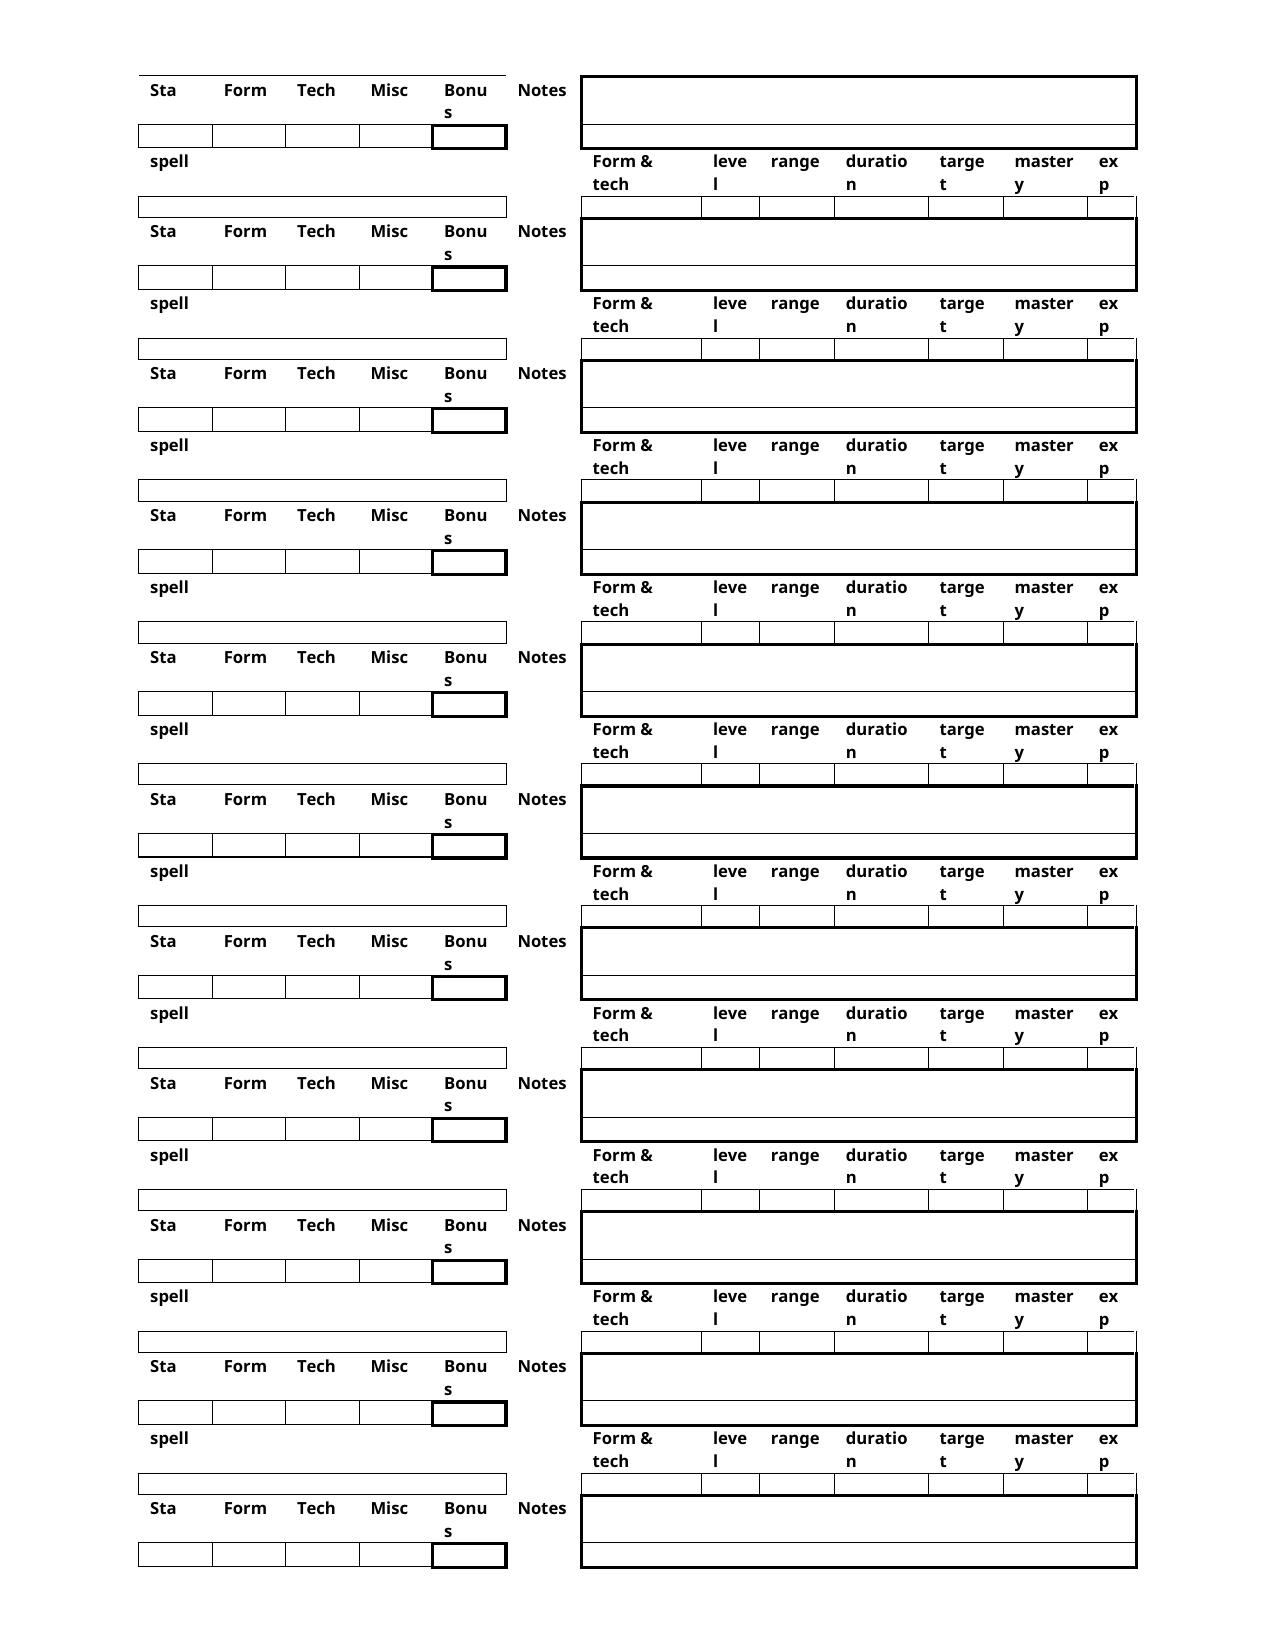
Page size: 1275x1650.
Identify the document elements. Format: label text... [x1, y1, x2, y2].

table_cell mastery [1003, 434, 1087, 479]
table_cell [139, 764, 506, 784]
table_cell [582, 764, 701, 784]
table_cell [582, 1190, 701, 1210]
table_cell [286, 550, 359, 573]
table_cell Form [212, 785, 286, 833]
table_cell [213, 1401, 285, 1424]
table_cell [583, 78, 1135, 123]
table_cell [1088, 1189, 1136, 1210]
table_cell target [928, 860, 1003, 905]
table_cell [507, 1047, 581, 1068]
table_cell [139, 550, 212, 573]
table_cell [1088, 1047, 1136, 1068]
table_cell Bonus [433, 502, 506, 549]
table_cell Notes [506, 1352, 580, 1400]
table_cell Notes [506, 1068, 580, 1117]
table_cell Form & tech [581, 150, 702, 196]
table_cell level [702, 1427, 759, 1472]
table_cell [582, 1332, 701, 1352]
table_cell target [928, 1001, 1003, 1047]
table_cell duration [834, 1143, 928, 1189]
table_cell duration [834, 150, 928, 196]
table_cell level [702, 576, 759, 621]
table_cell Bonus [433, 1353, 506, 1400]
table_cell [286, 125, 359, 147]
table_cell spell [139, 573, 581, 621]
table_cell [360, 692, 431, 714]
table_cell [702, 197, 759, 217]
table_cell [508, 1542, 580, 1566]
table_cell duration [834, 576, 928, 621]
table_cell mastery [1003, 576, 1087, 621]
table_cell [760, 1474, 834, 1494]
table_cell [286, 976, 359, 998]
table_cell Notes [506, 643, 580, 691]
table_cell [360, 1401, 431, 1424]
table_cell [1088, 196, 1136, 217]
table_cell range [759, 718, 834, 763]
table_cell Misc [359, 502, 433, 549]
table_cell [434, 1120, 504, 1140]
table_cell [286, 1260, 359, 1282]
table_cell [835, 622, 928, 642]
table_cell [583, 976, 1135, 998]
table_cell range [759, 860, 834, 905]
table_cell Misc [359, 218, 433, 265]
table_cell target [928, 1143, 1003, 1189]
table_cell [434, 269, 504, 289]
table_cell [508, 407, 580, 431]
table_cell target [928, 434, 1003, 479]
table_cell [583, 926, 1135, 975]
table_cell mastery [1003, 1143, 1087, 1189]
table_cell duration [834, 1427, 928, 1472]
table_cell [929, 1190, 1003, 1210]
table_cell [139, 622, 506, 642]
table_cell [583, 359, 1135, 407]
table_cell Form [212, 644, 286, 691]
table_cell [760, 622, 834, 642]
table_cell range [759, 1143, 834, 1189]
table_cell [286, 266, 359, 289]
table_cell [213, 1118, 285, 1140]
table_cell Sta [139, 644, 212, 691]
table_cell [1088, 1473, 1136, 1494]
table_cell [360, 408, 431, 431]
table_cell target [928, 1427, 1003, 1472]
table_cell Sta [139, 1069, 212, 1117]
table_cell Sta [139, 360, 212, 407]
table_cell [582, 1048, 701, 1068]
table_cell [434, 1262, 504, 1282]
table_cell [583, 692, 1135, 714]
table_cell spell [139, 289, 581, 337]
table_cell Tech [286, 1495, 359, 1542]
table_cell exp [1088, 292, 1136, 337]
table_cell [760, 764, 834, 784]
table_cell duration [834, 434, 928, 479]
table_cell [213, 1543, 285, 1566]
table_cell Bonus [433, 1495, 506, 1542]
table_cell mastery [1003, 1001, 1087, 1047]
table_cell Form [212, 1069, 286, 1117]
table_cell exp [1088, 1143, 1136, 1189]
table_cell Form [212, 76, 286, 123]
table_cell mastery [1003, 1285, 1087, 1331]
table_cell [583, 125, 1135, 147]
table_cell [139, 266, 212, 289]
table_cell [583, 834, 1135, 856]
table_cell [1088, 621, 1136, 642]
table_cell Sta [139, 218, 212, 265]
table_cell [360, 1260, 431, 1282]
table_cell target [928, 1285, 1003, 1331]
table_cell [507, 479, 581, 501]
table_cell range [759, 1001, 834, 1047]
table_cell level [702, 1285, 759, 1331]
table_cell [1088, 905, 1136, 926]
table_cell [760, 1332, 834, 1352]
table_cell [582, 197, 701, 217]
table_cell range [759, 434, 834, 479]
table_cell [1004, 1474, 1087, 1494]
table_cell [213, 266, 285, 289]
table_cell duration [834, 292, 928, 337]
table_cell Form [212, 927, 286, 975]
table_cell [286, 1401, 359, 1424]
table_cell Bonus [433, 218, 506, 265]
table_cell Misc [359, 1069, 433, 1117]
table_cell Form & tech [581, 860, 702, 905]
table_cell [929, 906, 1003, 926]
table_cell Sta [139, 76, 212, 123]
table_cell Form & tech [581, 576, 702, 621]
table_cell [213, 125, 285, 147]
table_cell Misc [359, 1495, 433, 1542]
table_cell [139, 125, 212, 147]
table_cell [139, 408, 212, 431]
table_cell mastery [1003, 292, 1087, 337]
table_cell range [759, 292, 834, 337]
table_cell [139, 197, 506, 217]
table_cell Misc [359, 1211, 433, 1258]
table_cell [583, 1401, 1135, 1424]
table_cell range [759, 576, 834, 621]
table_cell Notes [506, 501, 580, 549]
table_cell [360, 550, 431, 573]
table_cell Form [212, 1353, 286, 1400]
table_cell [1004, 622, 1087, 642]
table_cell Sta [139, 1211, 212, 1258]
table_cell [929, 339, 1003, 359]
table_cell [139, 834, 212, 856]
table_cell exp [1088, 718, 1136, 763]
table_cell Form & tech [581, 1285, 702, 1331]
table_cell Tech [286, 785, 359, 833]
table_cell range [759, 1427, 834, 1472]
table_cell [139, 1190, 506, 1210]
table_cell range [759, 1285, 834, 1331]
table_cell Form & tech [581, 1001, 702, 1047]
table_cell [702, 480, 759, 501]
table_cell mastery [1003, 860, 1087, 905]
table_cell target [928, 292, 1003, 337]
table_cell Notes [506, 75, 580, 123]
table_cell [507, 196, 581, 217]
table_cell spell [139, 715, 581, 763]
table_cell [702, 1332, 759, 1352]
table_cell [507, 1189, 581, 1210]
table_cell Notes [506, 784, 580, 833]
table_cell [508, 1117, 580, 1140]
table_cell [434, 1545, 504, 1566]
table_cell [702, 906, 759, 926]
table_cell [1088, 763, 1136, 784]
table_cell Form & tech [581, 718, 702, 763]
table_cell [139, 1118, 212, 1140]
table_cell level [702, 434, 759, 479]
table_cell [760, 339, 834, 359]
table_cell [702, 1474, 759, 1494]
table_cell [1004, 1048, 1087, 1068]
table_cell Form [212, 1211, 286, 1258]
table_cell [213, 1260, 285, 1282]
table_cell [360, 266, 431, 289]
table_cell [508, 549, 580, 573]
table_cell Tech [286, 76, 359, 123]
table_cell [213, 408, 285, 431]
table_cell [360, 1118, 431, 1140]
table_cell [702, 339, 759, 359]
table_cell [286, 1543, 359, 1566]
table_cell [508, 1400, 580, 1424]
table_cell Sta [139, 1353, 212, 1400]
table_cell [835, 1474, 928, 1494]
table_cell [583, 501, 1135, 549]
table_cell [929, 480, 1003, 501]
table_cell [835, 1190, 928, 1210]
table_cell [139, 1474, 506, 1494]
table_cell [139, 1401, 212, 1424]
table_cell Misc [359, 360, 433, 407]
table_cell [1088, 1331, 1136, 1352]
table_cell [702, 764, 759, 784]
table_cell exp [1088, 1285, 1136, 1331]
table_cell Bonus [433, 644, 506, 691]
table_cell [583, 1210, 1135, 1258]
table_cell mastery [1003, 718, 1087, 763]
table_cell spell [139, 431, 581, 479]
table_cell [139, 480, 506, 501]
table_cell [835, 1332, 928, 1352]
table_cell [286, 408, 359, 431]
table_cell [929, 1332, 1003, 1352]
table_cell level [702, 860, 759, 905]
table_cell [929, 1474, 1003, 1494]
table_cell [508, 691, 580, 714]
table_cell [508, 1259, 580, 1282]
table_cell [360, 834, 431, 856]
table_cell level [702, 1001, 759, 1047]
table_cell [213, 834, 285, 856]
table_cell [213, 550, 285, 573]
table_cell Form & tech [581, 1427, 702, 1472]
table_cell Bonus [433, 1069, 506, 1117]
table_cell duration [834, 1001, 928, 1047]
table_cell level [702, 718, 759, 763]
table_cell [139, 339, 506, 359]
table_cell Tech [286, 360, 359, 407]
table_cell Misc [359, 927, 433, 975]
table_cell [835, 1048, 928, 1068]
table_cell target [928, 718, 1003, 763]
table_cell [760, 480, 834, 501]
table_cell [507, 763, 581, 784]
table_cell duration [834, 860, 928, 905]
table_cell [583, 217, 1135, 265]
table_cell Notes [506, 359, 580, 407]
table_cell [583, 1543, 1135, 1566]
table_cell [434, 1404, 504, 1424]
table_cell Misc [359, 1353, 433, 1400]
table_cell [583, 1260, 1135, 1282]
table_cell Tech [286, 1069, 359, 1117]
table_cell level [702, 150, 759, 196]
table_cell Tech [286, 1211, 359, 1258]
table_cell mastery [1003, 1427, 1087, 1472]
table_cell [507, 338, 581, 359]
table_cell [582, 906, 701, 926]
table_cell [507, 621, 581, 642]
table_cell Tech [286, 218, 359, 265]
table_cell spell [139, 1282, 581, 1331]
table_cell [702, 1190, 759, 1210]
table_cell [583, 1494, 1135, 1542]
table_cell [760, 197, 834, 217]
table_cell Notes [506, 1210, 580, 1258]
table_cell Misc [359, 644, 433, 691]
table_cell [1004, 339, 1087, 359]
table_cell Notes [506, 217, 580, 265]
table_cell [434, 836, 504, 856]
table_cell [582, 480, 701, 501]
table_cell [360, 1543, 431, 1566]
table_cell [760, 1190, 834, 1210]
table_cell [1004, 1190, 1087, 1210]
table_cell Bonus [433, 785, 506, 833]
table_cell [213, 976, 285, 998]
table_cell Bonus [433, 1211, 506, 1258]
table_cell [360, 976, 431, 998]
table_cell [1004, 197, 1087, 217]
table_cell level [702, 1143, 759, 1189]
table_cell [583, 1118, 1135, 1140]
table_cell [760, 1048, 834, 1068]
table_cell [760, 906, 834, 926]
table_cell duration [834, 718, 928, 763]
table_cell spell [139, 1140, 581, 1189]
table_cell [582, 622, 701, 642]
table_cell [139, 1048, 506, 1068]
table_cell Form [212, 360, 286, 407]
table_cell [139, 906, 506, 926]
table_cell [1004, 1332, 1087, 1352]
table_cell [583, 550, 1135, 573]
table_cell Bonus [433, 76, 506, 123]
table_cell [835, 480, 928, 501]
table_cell Form & tech [581, 434, 702, 479]
table_cell [702, 1048, 759, 1068]
table_cell Form & tech [581, 1143, 702, 1189]
table_cell Bonus [433, 360, 506, 407]
table_cell spell [139, 998, 581, 1047]
table_cell Notes [506, 1494, 580, 1542]
table_cell exp [1088, 1427, 1136, 1472]
table_cell Tech [286, 644, 359, 691]
table_cell [434, 552, 504, 573]
table_cell [508, 975, 580, 998]
table_cell Misc [359, 76, 433, 123]
table_cell [434, 410, 504, 431]
table_cell Sta [139, 785, 212, 833]
table_cell duration [834, 1285, 928, 1331]
table_cell [1004, 906, 1087, 926]
table_cell [835, 197, 928, 217]
table_cell spell [139, 856, 581, 905]
table_cell [583, 408, 1135, 431]
table_cell Bonus [433, 927, 506, 975]
table_cell [139, 1260, 212, 1282]
table_cell [434, 127, 504, 147]
table_cell spell [139, 1424, 581, 1472]
table_cell Tech [286, 502, 359, 549]
table_cell [213, 692, 285, 714]
table_cell Form & tech [581, 292, 702, 337]
table_cell [286, 692, 359, 714]
table_cell [1088, 479, 1136, 501]
table_cell Form [212, 218, 286, 265]
table_cell [286, 834, 359, 856]
table_cell [508, 833, 580, 856]
table_cell [835, 906, 928, 926]
table_cell [139, 1332, 506, 1352]
table_cell exp [1088, 150, 1136, 196]
table_cell [139, 1543, 212, 1566]
table_cell Form [212, 1495, 286, 1542]
table_cell [1004, 480, 1087, 501]
table_cell spell [139, 147, 581, 196]
table_cell [929, 197, 1003, 217]
table_cell [929, 1048, 1003, 1068]
table_cell [583, 784, 1135, 833]
table_cell [583, 643, 1135, 691]
table_cell [1088, 338, 1136, 359]
table_cell exp [1088, 576, 1136, 621]
table_cell Notes [506, 926, 580, 975]
table_cell [583, 1352, 1135, 1400]
table_cell [835, 339, 928, 359]
table_cell [583, 266, 1135, 289]
table_cell [507, 1331, 581, 1352]
table_cell [507, 1473, 581, 1494]
table_cell mastery [1003, 150, 1087, 196]
table_cell [835, 764, 928, 784]
table_cell [583, 1068, 1135, 1117]
table_cell [508, 124, 580, 147]
table_cell target [928, 150, 1003, 196]
table_cell Sta [139, 502, 212, 549]
table_cell [929, 622, 1003, 642]
table_cell [582, 339, 701, 359]
table_cell Form [212, 502, 286, 549]
table_cell [434, 694, 504, 714]
table_cell exp [1088, 1001, 1136, 1047]
table_cell [929, 764, 1003, 784]
table_cell Sta [139, 1495, 212, 1542]
table_cell Tech [286, 1353, 359, 1400]
table_cell [702, 622, 759, 642]
table_cell [139, 692, 212, 714]
table_cell [508, 265, 580, 289]
table_cell range [759, 150, 834, 196]
table_cell [582, 1474, 701, 1494]
table_cell level [702, 292, 759, 337]
table_cell [507, 905, 581, 926]
table_cell [139, 976, 212, 998]
table_cell [1004, 764, 1087, 784]
table_cell [434, 978, 504, 998]
table_cell Tech [286, 927, 359, 975]
table_cell target [928, 576, 1003, 621]
table_cell [360, 125, 431, 147]
table_cell [286, 1118, 359, 1140]
table_cell Sta [139, 927, 212, 975]
table_cell Misc [359, 785, 433, 833]
table_cell exp [1088, 434, 1136, 479]
table_cell exp [1088, 860, 1136, 905]
